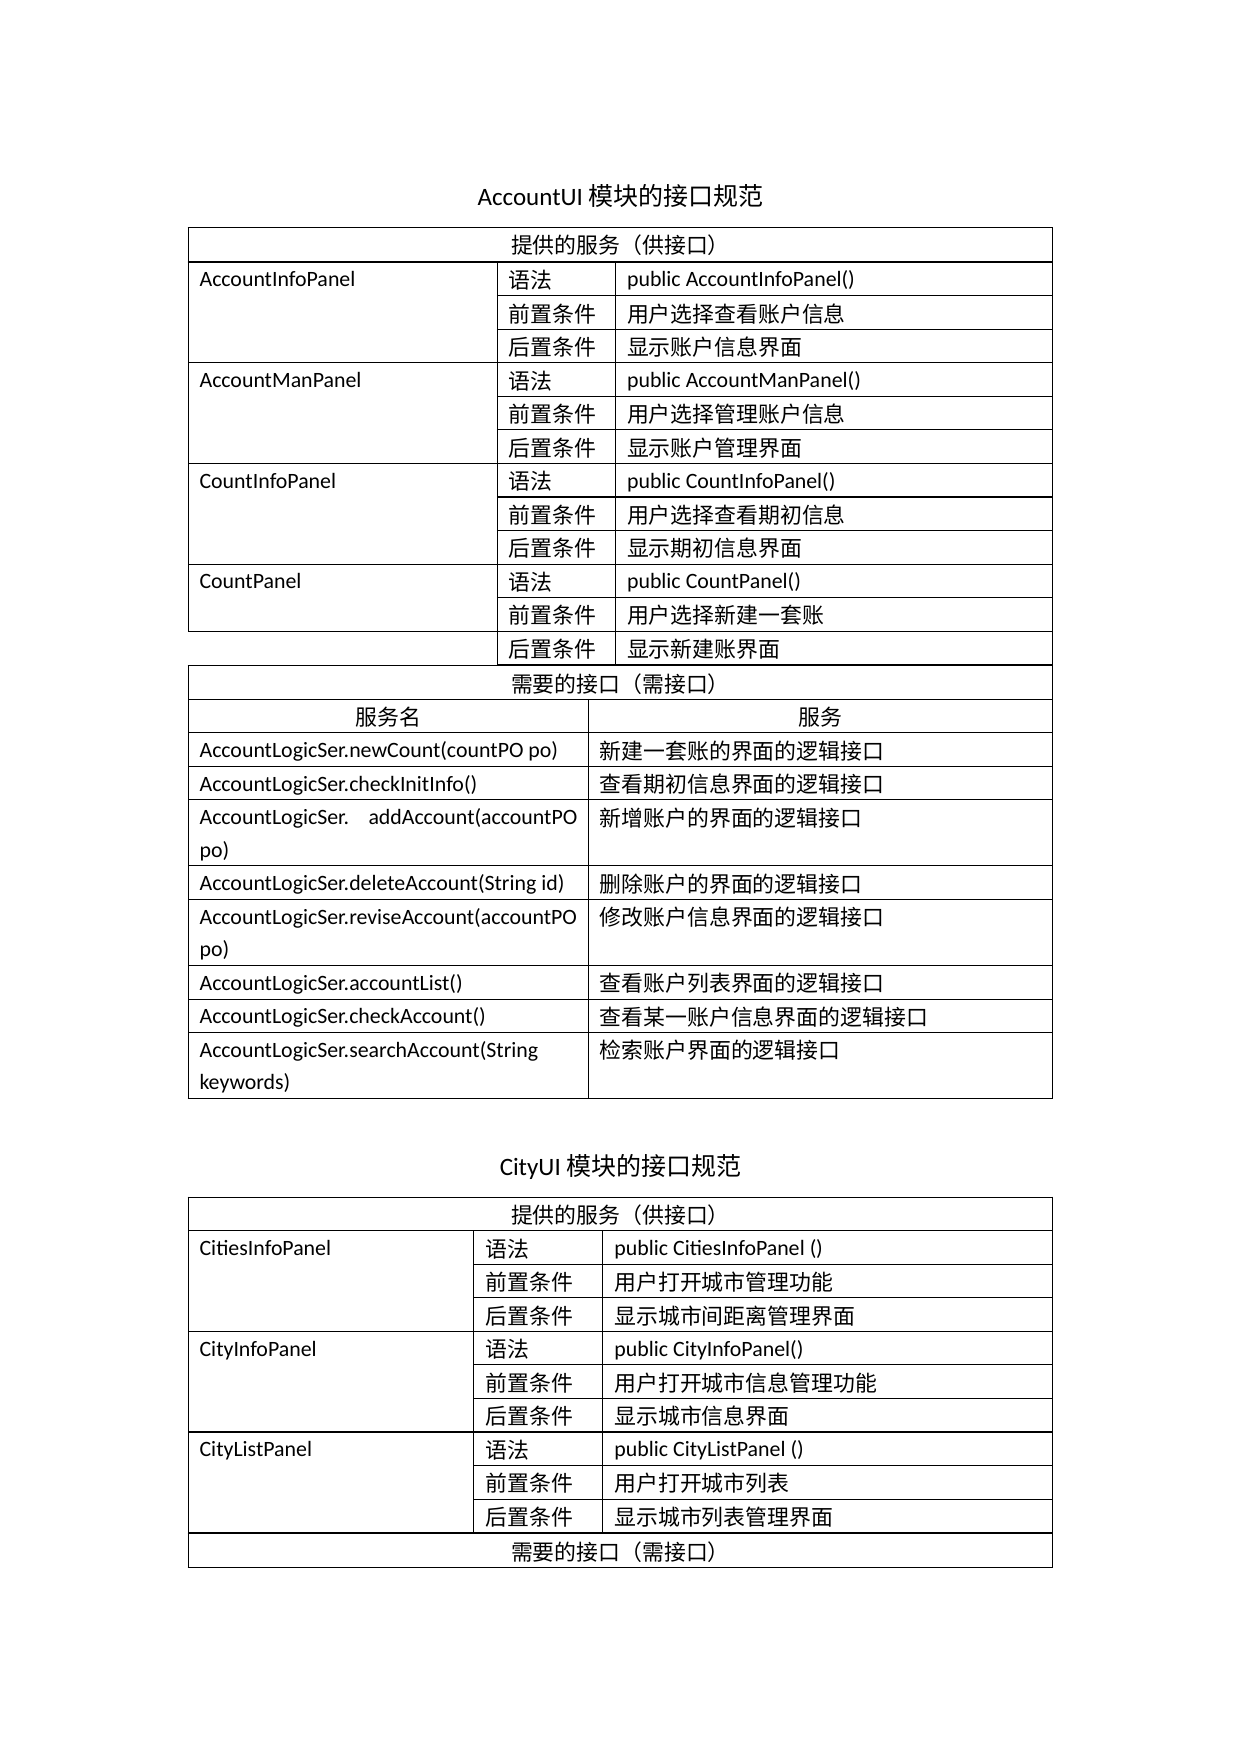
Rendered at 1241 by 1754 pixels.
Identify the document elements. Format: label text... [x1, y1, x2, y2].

table_cell AccountLogicSer.checkInitInfo() [189, 767, 588, 799]
table_cell 用户选择查看账户信息 [616, 296, 1052, 329]
table_cell 语法 [474, 1433, 602, 1465]
table_cell 前置条件 [474, 1265, 602, 1297]
table_cell CountInfoPanel [189, 464, 497, 563]
table_cell 服务名 [189, 700, 588, 732]
table_header 提供的服务（供接口） [189, 228, 1052, 261]
table_cell 后置条件 [498, 430, 615, 463]
table_cell 显示账户信息界面 [616, 330, 1052, 362]
table_cell 后置条件 [498, 632, 615, 664]
table_cell 用户打开城市管理功能 [603, 1265, 1052, 1297]
table_cell 后置条件 [498, 531, 615, 563]
table_cell 显示城市信息界面 [603, 1399, 1052, 1431]
table_cell 查看期初信息界面的逻辑接口 [589, 767, 1052, 799]
table_cell 前置条件 [498, 498, 615, 530]
table_header AccountInfoPanel [189, 263, 497, 362]
text CityUI模块的接口规范 [187, 1132, 1053, 1197]
table_cell AccountManPanel [189, 363, 497, 463]
table_cell 新增账户的界面的逻辑接口 [589, 800, 1052, 865]
table_cell public CityInfoPanel() [603, 1332, 1052, 1364]
table_cell AccountLogicSer. addAccount(accountPO po) [189, 800, 588, 865]
table_cell CitiesInfoPanel [189, 1231, 473, 1331]
table_cell AccountLogicSer.newCount(countPO po) [189, 733, 588, 766]
table_header 语法 [498, 263, 615, 295]
table_cell CityInfoPanel [189, 1332, 473, 1431]
table_cell public CitiesInfoPanel () [603, 1231, 1052, 1264]
table_cell CountPanel [189, 565, 497, 631]
table_cell 语法 [474, 1332, 602, 1364]
table_cell AccountLogicSer.reviseAccount(accountPO po) [189, 900, 588, 965]
table_cell 语法 [498, 363, 615, 396]
table_cell AccountLogicSer.deleteAccount(String id) [189, 866, 588, 899]
table_cell AccountLogicSer.accountList() [189, 966, 588, 998]
table_cell 后置条件 [474, 1500, 602, 1532]
table_cell 新建一套账的界面的逻辑接口 [589, 733, 1052, 766]
table_cell 前置条件 [474, 1466, 602, 1498]
table_cell 前置条件 [474, 1365, 602, 1398]
table_cell public CityListPanel () [603, 1433, 1052, 1465]
table_header 提供的服务（供接口） [189, 1198, 1052, 1230]
table_cell 语法 [474, 1231, 602, 1264]
table_cell 服务 [589, 700, 1052, 732]
table_cell 用户选择新建一套账 [616, 598, 1052, 631]
table_cell 前置条件 [498, 397, 615, 429]
table_cell 后置条件 [474, 1399, 602, 1431]
table_header 需要的接口（需接口） [189, 1534, 1052, 1567]
table_cell 检索账户界面的逻辑接口 [589, 1033, 1052, 1098]
table_cell AccountLogicSer.checkAccount() [189, 1000, 588, 1032]
table_cell public AccountManPanel() [616, 363, 1052, 396]
table_cell 查看账户列表界面的逻辑接口 [589, 966, 1052, 998]
table_cell 语法 [498, 565, 615, 597]
table_cell 用户选择查看期初信息 [616, 498, 1052, 530]
table_cell AccountLogicSer.searchAccount(String keywords) [189, 1033, 588, 1098]
table_header 需要的接口（需接口） [189, 666, 1052, 699]
table_cell 显示城市间距离管理界面 [603, 1298, 1052, 1331]
table_cell 用户打开城市列表 [603, 1466, 1052, 1498]
table_header public AccountInfoPanel() [616, 263, 1052, 295]
table_cell 用户打开城市信息管理功能 [603, 1365, 1052, 1398]
table_cell 后置条件 [474, 1298, 602, 1331]
table_cell public CountInfoPanel() [616, 464, 1052, 496]
table_cell 显示期初信息界面 [616, 531, 1052, 563]
table_cell 修改账户信息界面的逻辑接口 [589, 900, 1052, 965]
table_cell 语法 [498, 464, 615, 496]
table_cell 前置条件 [498, 598, 615, 631]
text AccountUI模块的接口规范 [187, 162, 1053, 227]
table_cell 删除账户的界面的逻辑接口 [589, 866, 1052, 899]
table_cell 显示新建账界面 [616, 632, 1052, 664]
table_cell 前置条件 [498, 296, 615, 329]
table_cell CityListPanel [189, 1433, 473, 1532]
table_cell public CountPanel() [616, 565, 1052, 597]
table_cell 显示账户管理界面 [616, 430, 1052, 463]
table_cell 查看某一账户信息界面的逻辑接口 [589, 1000, 1052, 1032]
table_cell 后置条件 [498, 330, 615, 362]
table_cell 显示城市列表管理界面 [603, 1500, 1052, 1532]
table_cell 用户选择管理账户信息 [616, 397, 1052, 429]
